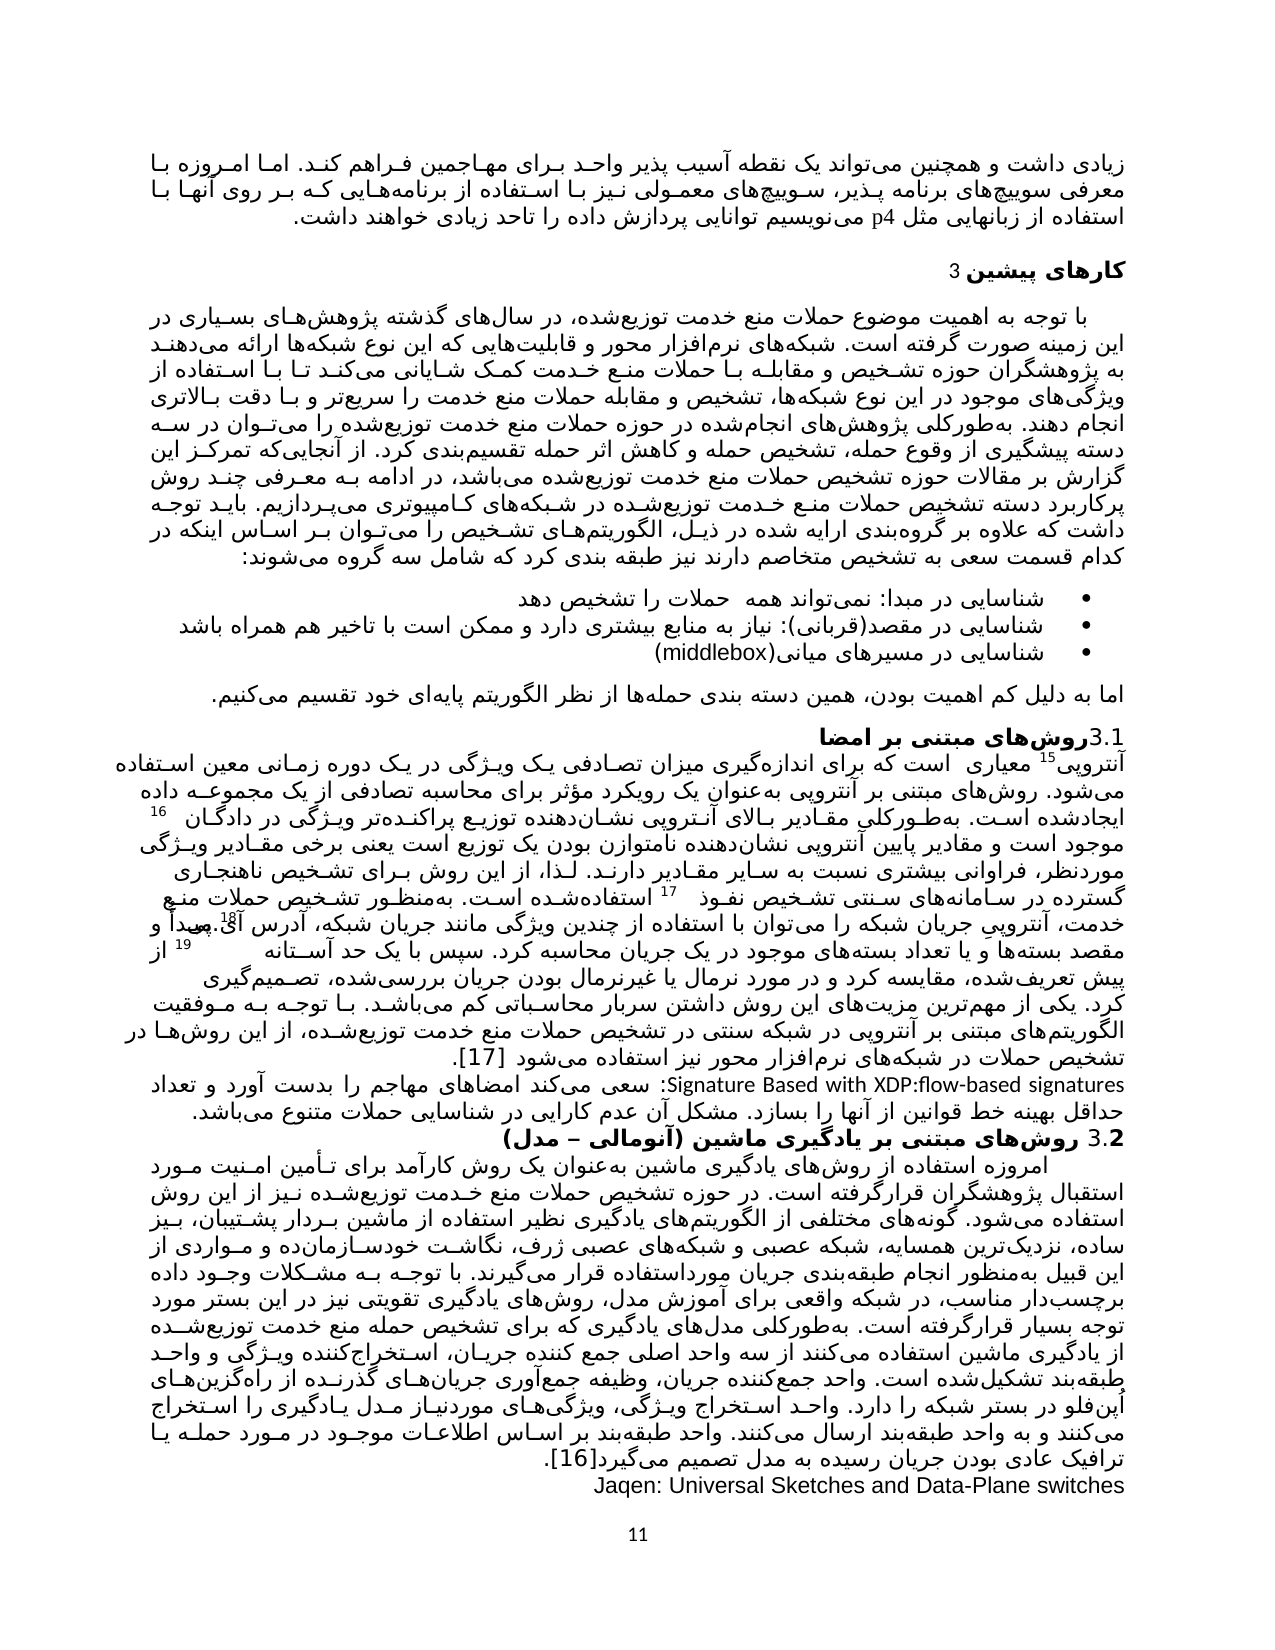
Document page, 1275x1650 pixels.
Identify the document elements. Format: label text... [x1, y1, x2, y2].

text 3 کارهای ‌پیشین [150, 256, 1125, 284]
list شناسایی در مسیر‌های میانی(middlebox) [150, 639, 1082, 666]
text Signature Based with XDP:flow-based signatures: سعی می‌کند امضاهای مهاجم را بدست آورد و تعداد حداقل بهینه خط قوانین از آنها را بسازد. مشکل آن عدم کارایی در شناسایی حملات متنوع می‌باشد. [150, 1070, 1125, 1125]
text با توجه به اهمیت موضوع حملات منع خدمت توزیع‌شده، در سال‌های گذشته پژوهش‌های بسیاری در این زمینه صورت گرفته است. شبکه‌های نرم‌افزار محور و قابلیت‌هایی که این نوع شبکه‌ها ارائه می‌دهند به پژوهشگران حوزه تشخیص و مقابله با حملات منع خدمت کمک شایانی می‌کند تا با استفاده از ویژگی‌های موجود در این نوع شبکه‌ها، تشخیص و مقابله حملات منع خدمت را سریع‌تر و با دقت بالاتری انجام دهند. به‌طورکلی پژوهش‌های انجام‌شده در حوزه حملات منع خدمت توزیع‌شده را می‌توان در سه دسته پیشگیری از وقوع حمله، تشخیص حمله و کاهش اثر حمله تقسیم‌بندی کرد. از آنجایی‌که تمرکز این گزارش بر مقالات حوزه تشخیص حملات منع خدمت توزیع‌شده می‌باشد، در ادامه به معرفی چند روش پرکاربرد دسته تشخیص حملات منع خدمت توزیع‌شده در شبکه‌های کامپیوتری می‎‌پردازیم. باید توجه داشت که علاوه بر گروه‌بندی ارایه شده در ذیل، الگوریتم‌های تشخیص را می‌توان بر اساس اینکه‌ در کدام قسمت سعی به تشخیص متخاصم دارند نیز طبقه بندی کرد که شامل سه گروه می‌شوند: [150, 303, 1125, 570]
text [150, 150, 1125, 230]
list شناسایی در مبدا: نمی‌تواند همه حملات را تشخیص دهد [150, 586, 1082, 612]
list شناسایی در مقصد(قربانی): نیاز به منابع بیشتری دارد و ممکن است با تاخیر هم همراه باشد [150, 612, 1082, 639]
text امروزه استفاده از روش‌های یادگیری ماشین به‌عنوان یک روش کارآمد برای تأمین امنیت مورد استقبال پژوهشگران قرارگرفته است. در حوزه تشخیص حملات منع خدمت توزیع‌شده نیز از این روش استفاده می‌شود. گونه‌های مختلفی از الگوریتم‌های یادگیری نظیر استفاده از ماشین بردار پشتیبان، بیز ساده، نزدیک‌ترین همسایه، شبکه عصبی و شبکه‌های عصبی ژرف، نگاشت خودسازمان‌ده و مواردی از این قبیل به‌منظور انجام طبقه‌بندی جریان مورداستفاده قرار می‌گیرند. با توجه به مشکلات وجود داده برچسب‌دار مناسب، در شبکه واقعی برای آموزش مدل، روش‌های یادگیری تقویتی نیز در این بستر مورد توجه بسیار قرارگرفته است. به‌طورکلی مدل‌های یادگیری که برای تشخیص حمله منع خدمت توزیع‌شده از یادگیری ماشین استفاده می‌کنند از سه واحد اصلی جمع کننده جریان، استخراج‌کننده ویژگی و واحد طبقه‌بند تشکیل‌شده است. واحد جمع‌کننده جریان، وظیفه جمع‌آوری جریان‌های گذرنده از راه‌گزین‌های اُپن‌فلو در بستر شبکه را دارد. واحد استخراج ویژگی، ویژگی‌های موردنیاز مدل یادگیری را استخراج می‌کنند و به واحد طبقه‌بند ارسال می‌کنند. واحد طبقه‌بند بر اساس اطلاعات موجود در مورد حمله یا ترافیک عادی بودن جریان رسیده به مدل تصمیم می‌گیرد[16]. [150, 1152, 1125, 1472]
text 3.2 روش‌های مبتنی بر یادگیری ماشین (آنومالی – مدل) [150, 1125, 1125, 1152]
text 3.1روش‌های مبتنی بر امضا [150, 724, 1125, 750]
text اما به دلیل کم اهمیت بودن، همین دسته بندی حمله‌ها از نظر الگوریتم پایه‌ای خود تقسیم می‌کنیم. [150, 681, 1125, 708]
text آنتروپی معیاری است که برای اندازه‌گیری میزان تصادفی یک ویژگی در یک دوره زمانی معین استفاده می‌شود. روش‌های مبتنی بر آنتروپی به‌عنوان یک رویکرد مؤثر برای محاسبه تصادفی از یک مجموعه داده ایجادشده است. به‌طورکلی مقادیر بالای آنتروپی نشان‌دهنده توزیع پراکنده‌تر ویژگی در دادگان موجود است و مقادیر پایین آنتروپی نشان‌دهنده نامتوازن بودن یک توزیع است یعنی برخی مقادیر ویژگی موردنظر، فراوانی بیشتری نسبت به سایر مقادیر دارند. لذا، از این روش برای تشخیص ناهنجاری گسترده در سامانه‌های سنتی تشخیص نفوذ استفاده‌شده است. به‌منظور تشخیص حملات منع خدمت، آنتروپیِ جریان شبکه را می‌توان با استفاده از چندین ویژگی مانند جریان شبکه، آدرس آی.‌پی مبدأُ و مقصد بسته‌ها و یا تعداد بسته‌های موجود در یک جریان محاسبه کرد. سپس با یک حد آستانه از پیش تعریف‌شده، مقایسه کرد و در مورد نرمال یا غیرنرمال بودن جریان بررسی‌شده، تصمیم‌گیری کرد. یکی از مهم‌ترین مزیت‌های این روش داشتن سربار محاسباتی کم می‌باشد. با توجه به موفقیت الگوریتم‌های مبتنی بر آنتروپی در شبکه سنتی در تشخیص حملات منع خدمت توزیع‌شده، از این روش‌ها در تشخیص حملات در شبکه‌های نرم‌افزار محور نیز استفاده می‌شود[17]. [150, 750, 1125, 1070]
text Jaqen: Universal Sketches and Data-Plane switches [150, 1472, 1125, 1498]
